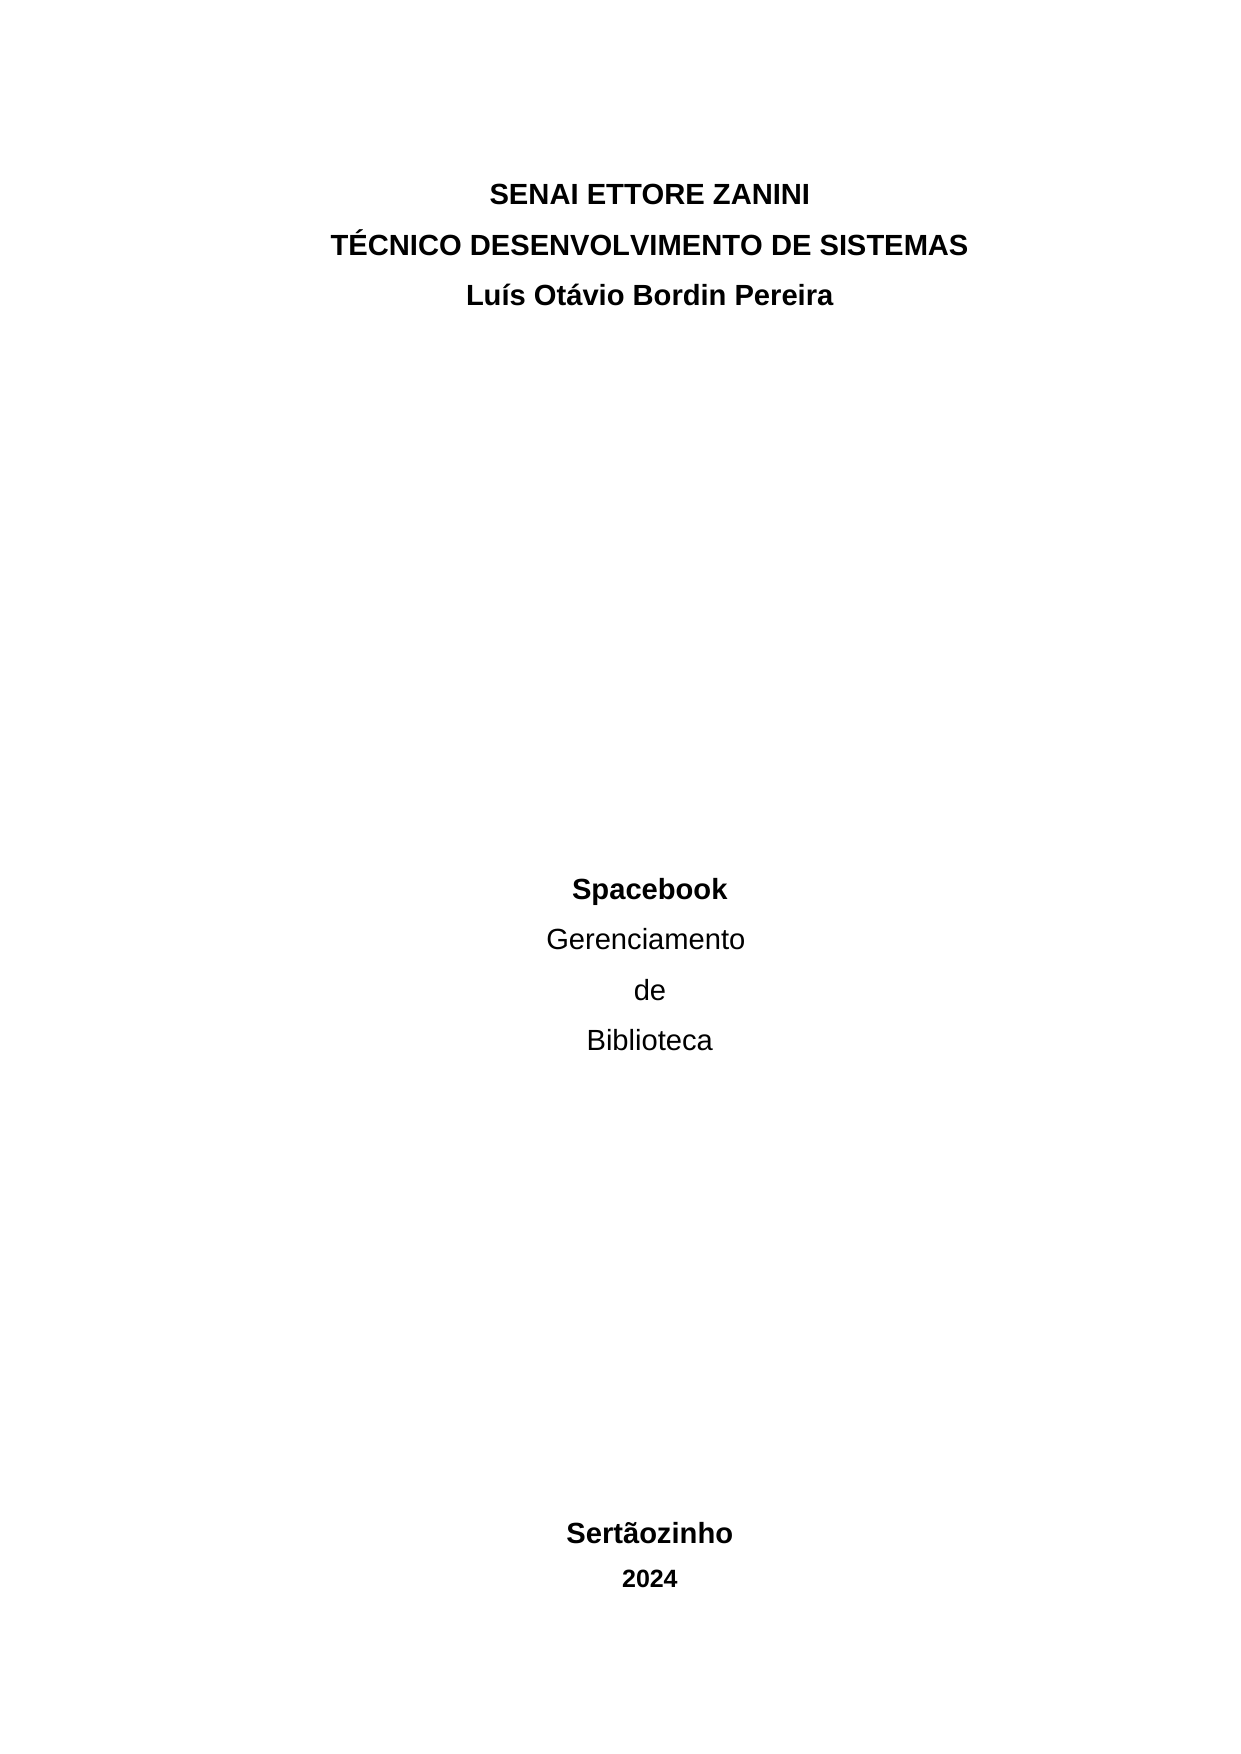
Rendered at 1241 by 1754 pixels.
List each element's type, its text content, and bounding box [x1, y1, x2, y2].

text TÉCNICO DESENVOLVIMENTO DE SISTEMAS [177, 227, 1122, 261]
text Spacebook Gerenciamento de Biblioteca [177, 872, 1122, 1099]
text Luís Otávio Bordin Pereira [177, 278, 1122, 354]
text Sertãozinho 2024 [177, 1516, 1122, 1593]
text SENAI ETTORE ZANINI [177, 177, 1122, 211]
